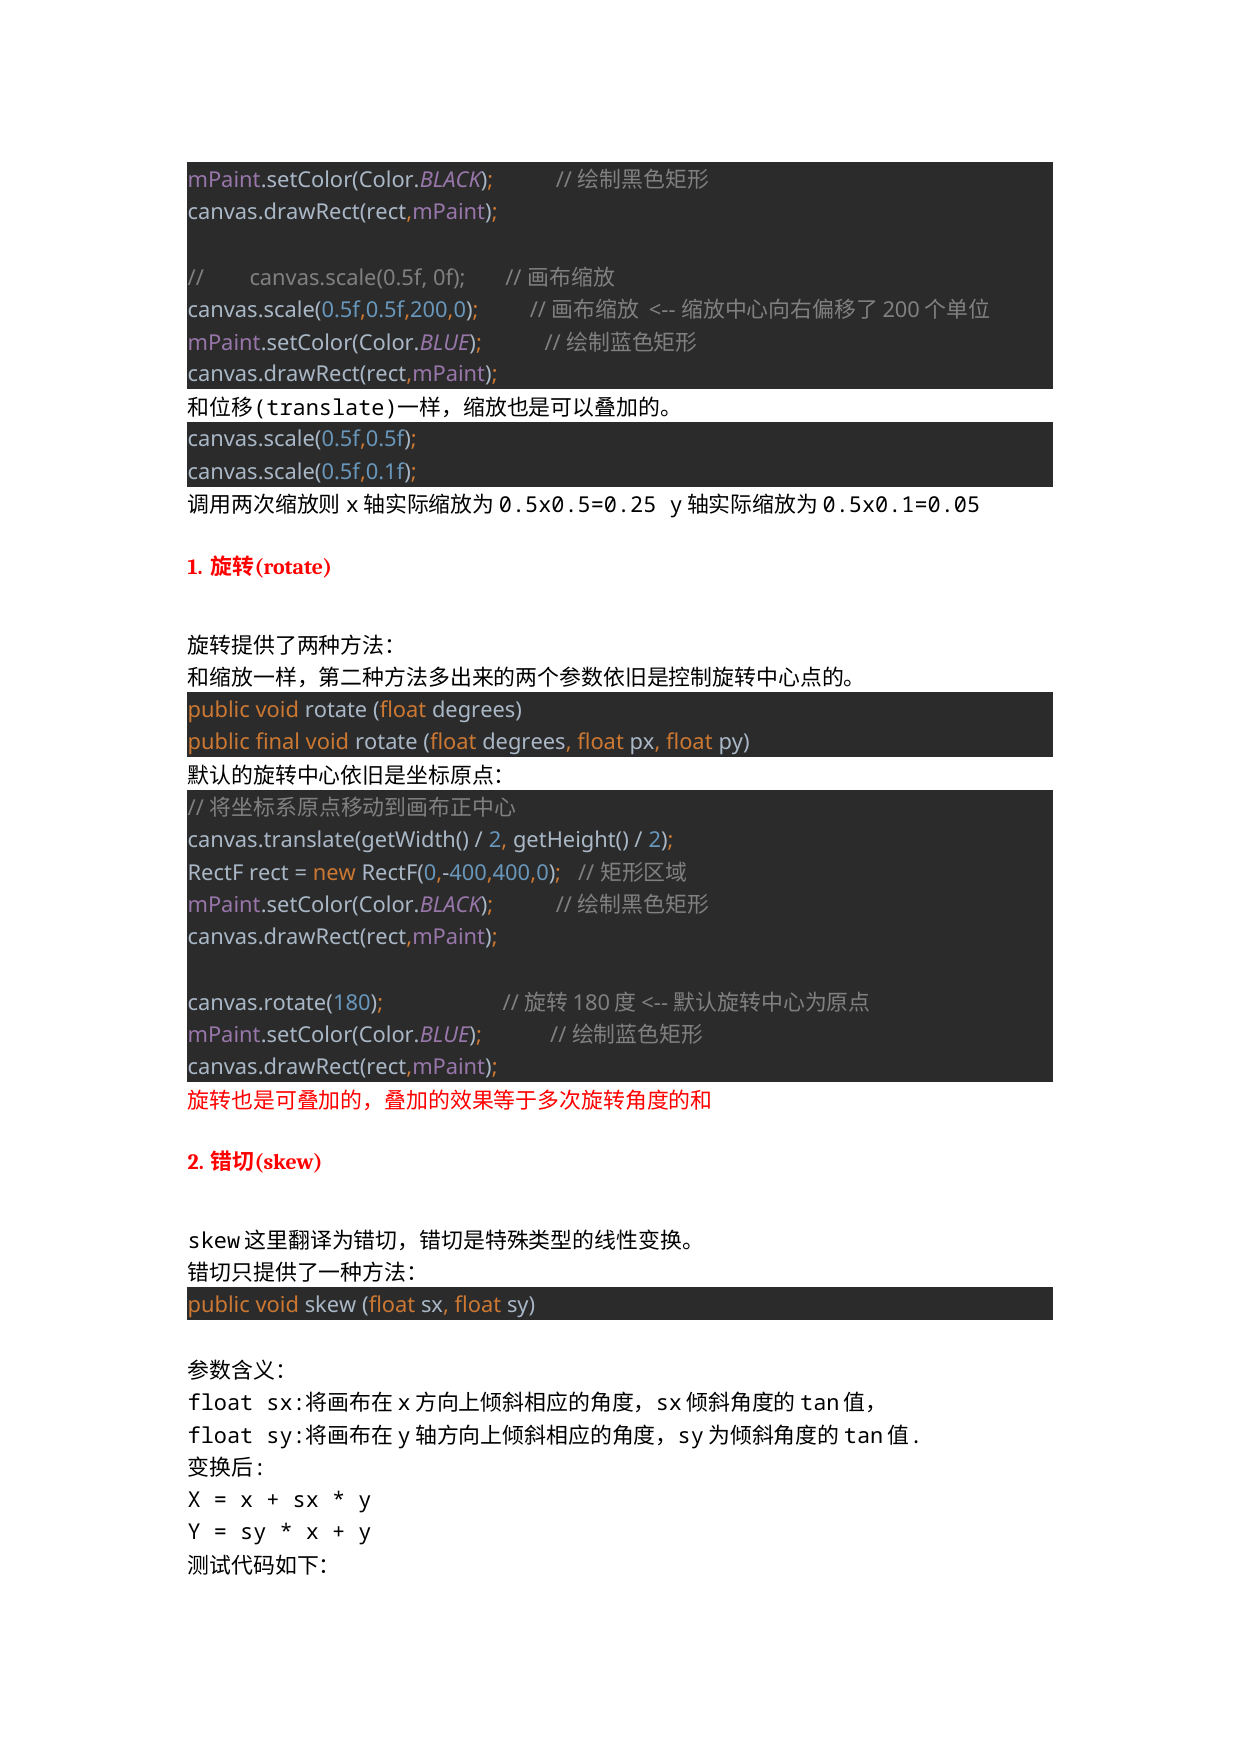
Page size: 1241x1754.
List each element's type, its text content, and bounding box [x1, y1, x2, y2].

text float sy:将画布在y轴方向上倾斜相应的角度，sy为倾斜角度的tan值. [187, 1417, 1053, 1450]
text public final void rotate (float degrees, float px, float py) [187, 725, 1053, 757]
text 旋转提供了两种方法： [187, 627, 1053, 660]
text 调用两次缩放则 x轴实际缩放为0.5x0.5=0.25 y轴实际缩放为0.5x0.1=0.05 [187, 487, 1053, 519]
text // 将坐标系原点移动到画布正中心 [187, 790, 1053, 822]
text canvas.scale(0.5f,0.1f); [187, 454, 1053, 487]
text 错切只提供了一种方法： [187, 1255, 1053, 1287]
text Y = sy * x + y [187, 1515, 1053, 1547]
text 变换后: [187, 1450, 1053, 1482]
text canvas.translate(getWidth() / 2, getHeight() / 2); RectF rect = new RectF(0,-400,400,0); // 矩形区域 mPaint.setColor(Color.BLACK); // 绘制黑色矩形 canvas.drawRect(rect,mPaint); canvas.rotate(180); // 旋转180度 <-- 默认旋转中心为原点 mPaint.setColor(Color.BLUE); // 绘制蓝色矩形 canvas.drawRect(rect,mPaint); [187, 822, 1053, 1082]
text 和位移(translate)一样，缩放也是可以叠加的。 [187, 389, 1053, 422]
text X = x + sx * y [187, 1482, 1053, 1515]
text canvas.scale(0.5f,0.5f); [187, 422, 1053, 454]
subtitle 旋转(rotate) [187, 549, 1053, 581]
text 默认的旋转中心依旧是坐标原点： [187, 757, 1053, 790]
text skew这里翻译为错切，错切是特殊类型的线性变换。 [187, 1222, 1053, 1255]
text 和缩放一样，第二种方法多出来的两个参数依旧是控制旋转中心点的。 [187, 660, 1053, 692]
text 旋转也是可叠加的，叠加的效果等于多次旋转角度的和 [187, 1082, 1053, 1115]
text public void skew (float sx, float sy) [187, 1287, 1053, 1320]
text float sx:将画布在x方向上倾斜相应的角度，sx倾斜角度的tan值， [187, 1385, 1053, 1417]
text 测试代码如下： [187, 1547, 1053, 1580]
subtitle 错切(skew) [187, 1144, 1053, 1176]
text 参数含义： [187, 1352, 1053, 1385]
text public void rotate (float degrees) [187, 692, 1053, 725]
